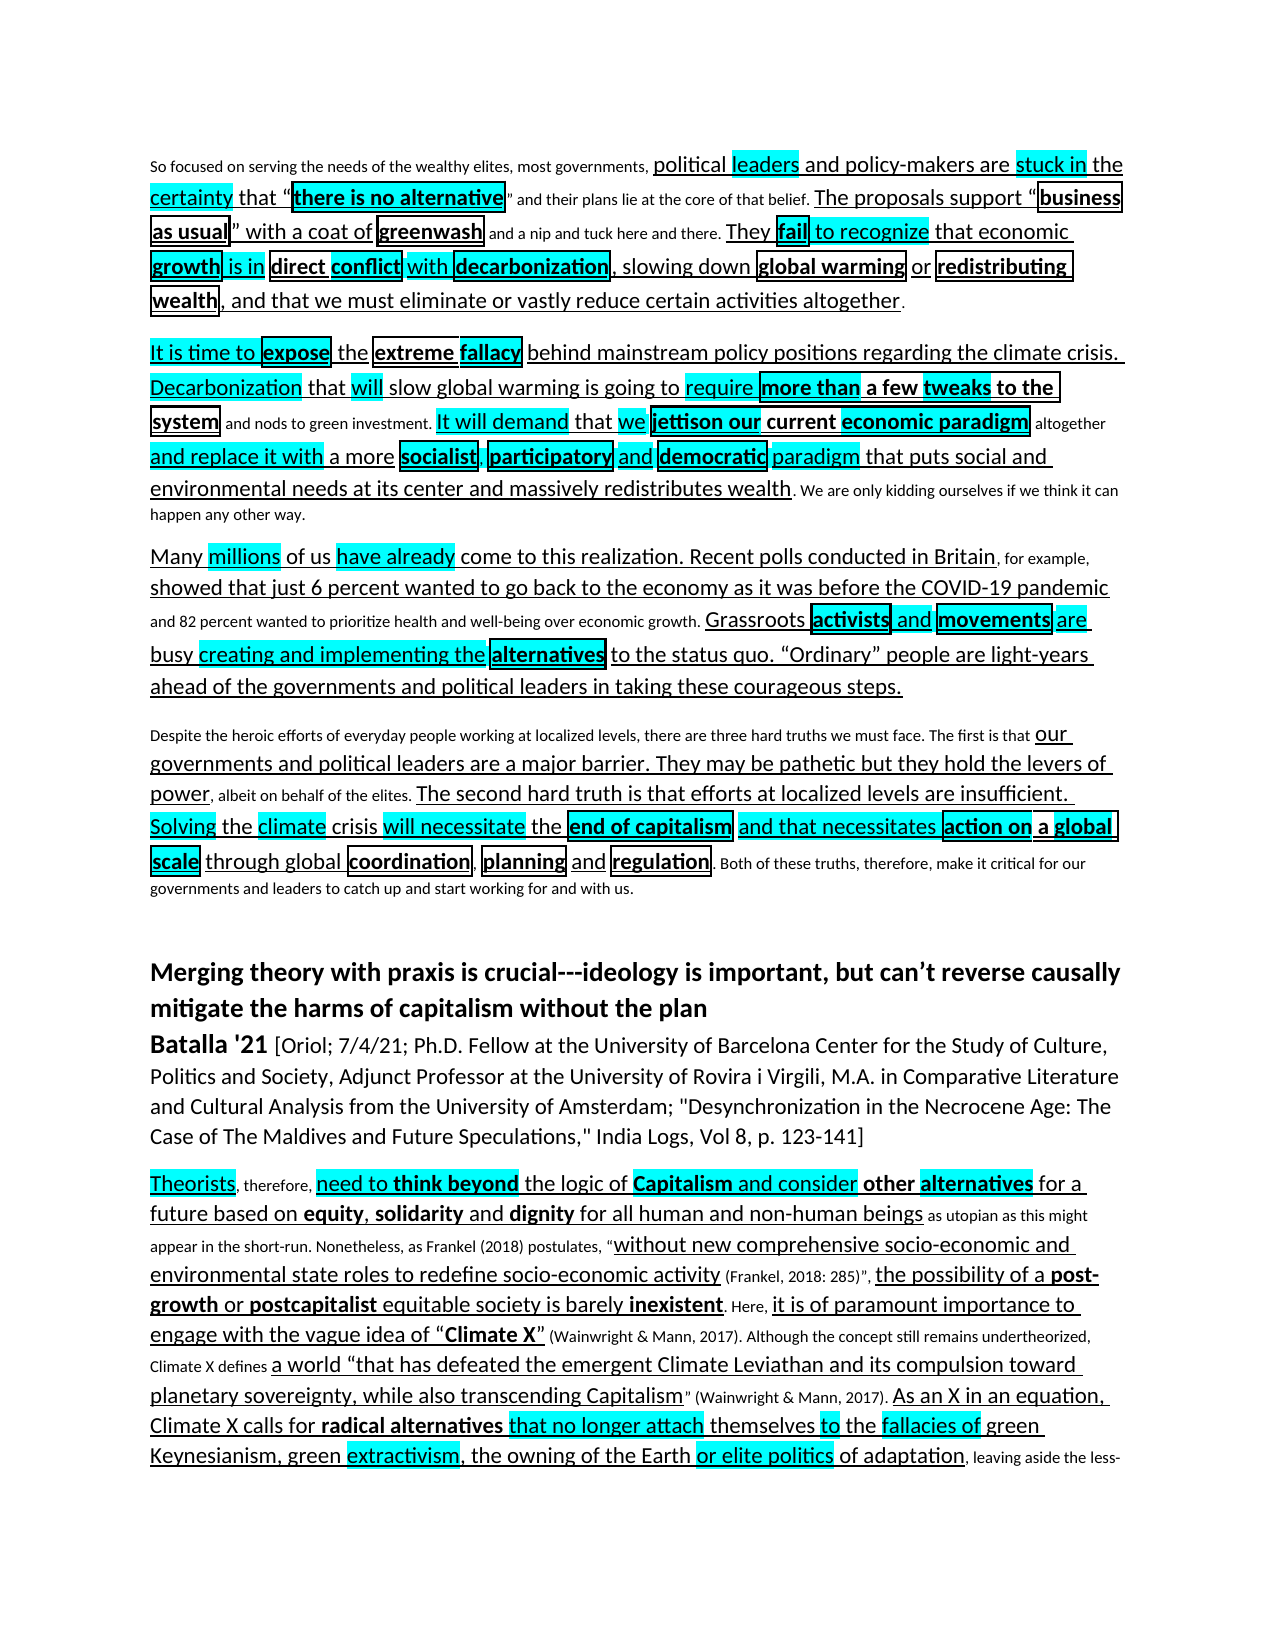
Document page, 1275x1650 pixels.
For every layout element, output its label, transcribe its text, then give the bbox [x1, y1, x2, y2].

text So focused on serving the needs of the wealthy elites, most governments, political leaders and policy-makers are stuck in the certainty that “there is no alternative” and their plans lie at the core of that belief. The proposals support “business as usual” with a coat of greenwash and a nip and tuck here and there. They fail to recognize that economic growth is in direct conflict with decarbonization, slowing down global warming or redistributing wealth, and that we must eliminate or vastly reduce certain activities altogether. [150, 150, 1125, 317]
text Many millions of us have already come to this realization. Recent polls conducted in Britain, for example, showed that just 6 percent wanted to go back to the economy as it was before the COVID-19 pandemic and 82 percent wanted to prioritize health and well-being over economic growth. Grassroots activists and movements are busy creating and implementing the alternatives to the status quo. “Ordinary” people are light-years ahead of the governments and political leaders in taking these courageous steps. [150, 542, 1125, 700]
subtitle Merging theory with praxis is crucial---ideology is important, but can’t reverse causally mitigate the harms of capitalism without the plan [150, 956, 1125, 1024]
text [150, 1169, 1125, 1469]
text Batalla '21 [Oriol; 7/4/21; Ph.D. Fellow at the University of Barcelona Center for the Study of Culture, Politics and Society, Adjunct Professor at the University of Rovira i Virgili, M.A. in Comparative Literature and Cultural Analysis from the University of Amsterdam; "Desynchronization in the Necrocene Age: The Case of The Maldives and Future Speculations," India Logs, Vol 8, p. 123-141] [150, 1027, 1125, 1151]
text Despite the heroic efforts of everyday people working at localized levels, there are three hard truths we must face. The first is that our governments and political leaders are a major barrier. They may be pathetic but they hold the levers of power, albeit on behalf of the elites. The second hard truth is that efforts at localized levels are insufficient. Solving the climate crisis will necessitate the end of capitalism and that necessitates action on a global scale through global coordination, planning and regulation. Both of these truths, therefore, make it critical for our governments and leaders to catch up and start working for and with us. [150, 719, 1125, 899]
text It is time to expose the extreme fallacy behind mainstream policy positions regarding the climate crisis. Decarbonization that will slow global warming is going to require more than a few tweaks to the system and nods to green investment. It will demand that we jettison our current economic paradigm altogether and replace it with a more socialist, participatory and democratic paradigm that puts social and environmental needs at its center and massively redistributes wealth. We are only kidding ourselves if we think it can happen any other way. [150, 336, 1125, 524]
